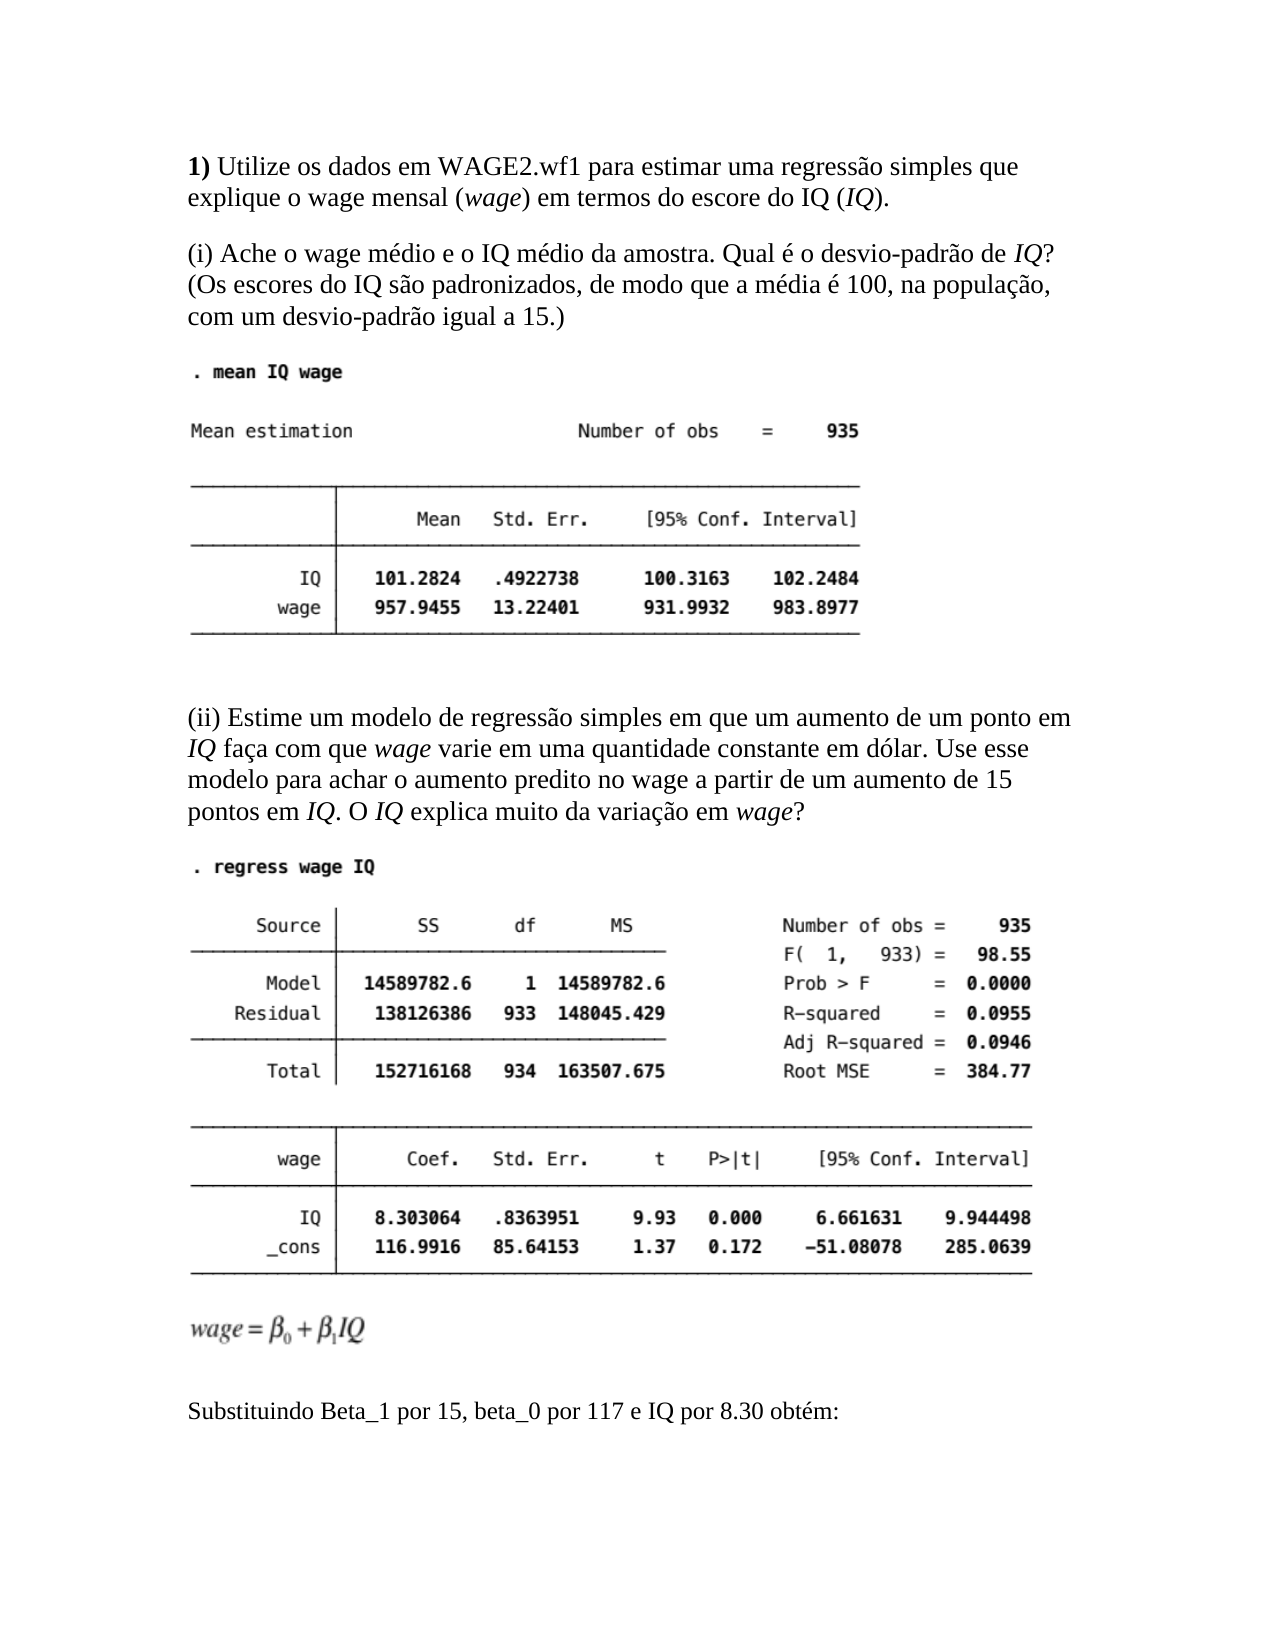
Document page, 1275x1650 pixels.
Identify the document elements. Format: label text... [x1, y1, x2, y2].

text 1) Utilize os dados em WAGE2.wf1 para estimar uma regressão simples que explique o wage mensal (wage) em termos do escore do IQ (IQ). [187, 150, 1087, 212]
text Substituindo Beta_1 por 15, beta_0 por 117 e IQ por 8.30 obtém: [187, 1396, 1087, 1425]
text (i) Ache o wage médio e o IQ médio da amostra. Qual é o desvio-padrão de IQ? (Os escores do IQ são padronizados, de modo que a média é 100, na população, com um desvio-padrão igual a 15.) [187, 237, 1087, 331]
text (ii) Estime um modelo de regressão simples em que um aumento de um ponto em IQ faça com que wage varie em uma quantidade constante em dólar. Use esse modelo para achar o aumento predito no wage a partir de um aumento de 15 pontos em IQ. O IQ explica muito da variação em wage? [187, 701, 1087, 826]
